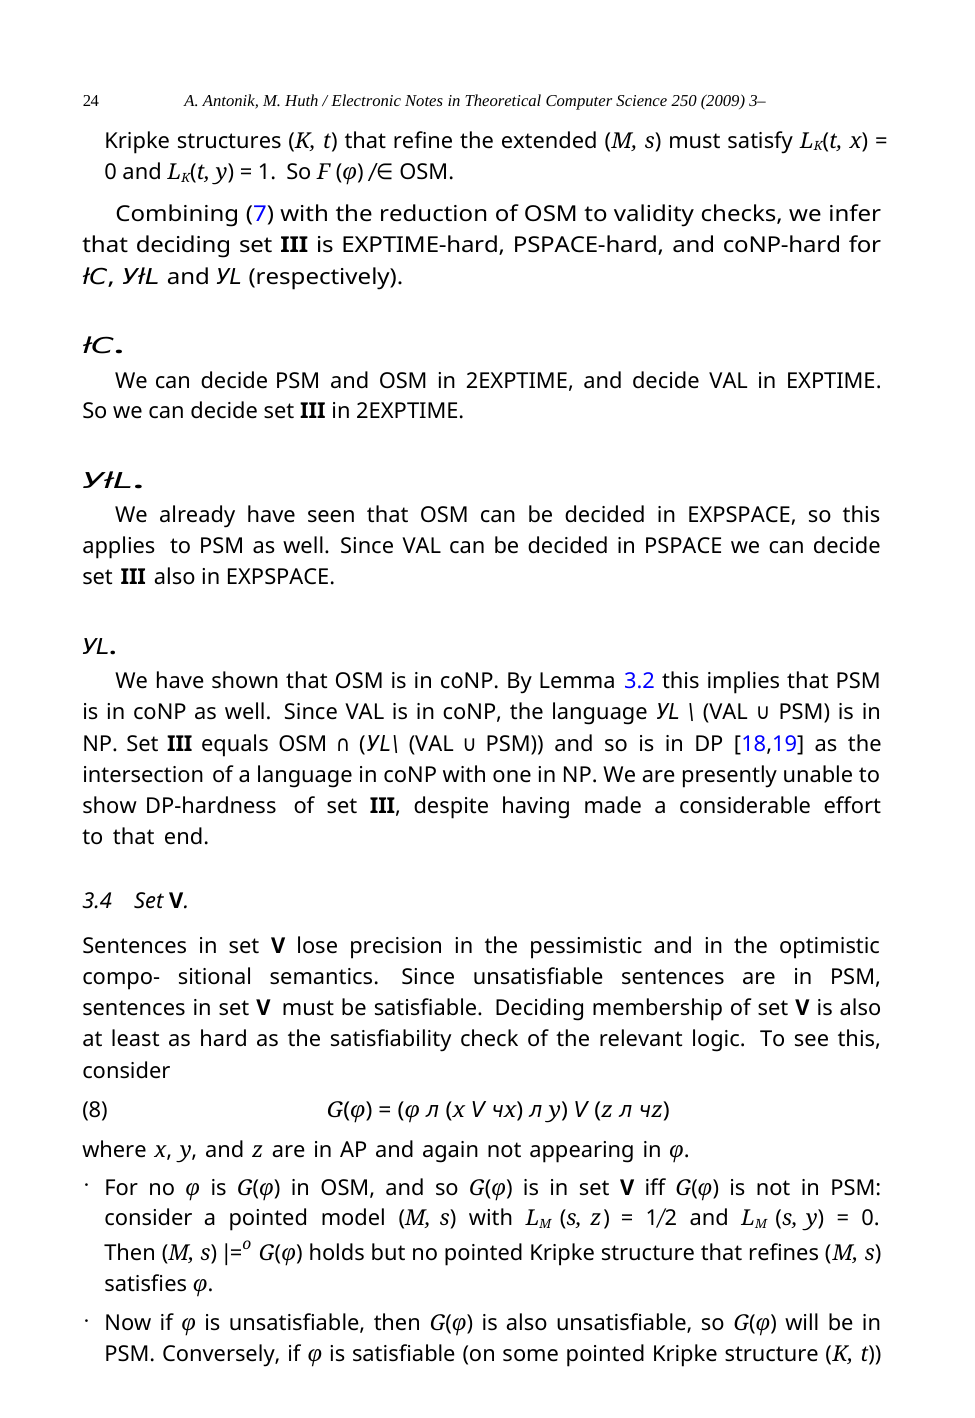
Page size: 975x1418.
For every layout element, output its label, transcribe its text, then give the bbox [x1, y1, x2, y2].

text where x, y, and z are in AP and again not appearing in φ. [82, 1134, 910, 1164]
list For no φ is G(φ) in OSM, and so G(φ) is in set V iff G(φ) is not in PSM: consider a pointed model (M, s) with LM (s, z) = 1/2 and LM (s, y) = 0. Then (M, s) |=o G(φ) holds but no pointed Kripke structure that refines (M, s) satisfies φ. [83, 1172, 881, 1298]
list Set V. [82, 884, 910, 914]
text УL. [82, 631, 910, 661]
text Combining (7) with the reduction of OSM to validity checks, we infer that deciding set III is EXPTIME-hard, PSPACE-hard, and coNP-hard for łC, УłL and УL (respectively). [82, 198, 881, 290]
text łC. [82, 331, 910, 360]
text We have shown that OSM is in coNP. By Lemma 3.2 this implies that PSM is in coNP as well. Since VAL is in coNP, the language УL \ (VAL ∪ PSM) is in NP. Set III equals OSM ∩ (УL\ (VAL ∪ PSM)) and so is in DP [18,19] as the intersection of a language in coNP with one in NP. We are presently unable to show DP-hardness of set III, despite having made a considerable effort to that end. [82, 665, 881, 851]
text Sentences in set V lose precision in the pessimistic and in the optimistic compo- sitional semantics. Since unsatisfiable sentences are in PSM, sentences in set V must be satisfiable. Deciding membership of set V is also at least as hard as the satisfiability check of the relevant logic. To see this, consider [82, 929, 881, 1084]
text We already have seen that OSM can be decided in EXPSPACE, so this applies to PSM as well. Since VAL can be decided in PSPACE we can decide set III also in EXPSPACE. [82, 499, 881, 591]
text Kripke structures (K, t) that refine the extended (M, s) must satisfy LK(t, x) = 0 and LK(t, y) = 1. So F (φ) /∈ OSM. [104, 124, 887, 186]
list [83, 1307, 881, 1368]
text We can decide PSM and OSM in 2EXPTIME, and decide VAL in EXPTIME. So we can decide set III in 2EXPTIME. [82, 364, 881, 425]
list G(φ) = (φ л (x V чx) л y) V (z л чz) [82, 1094, 910, 1124]
text УłL. [82, 465, 910, 494]
